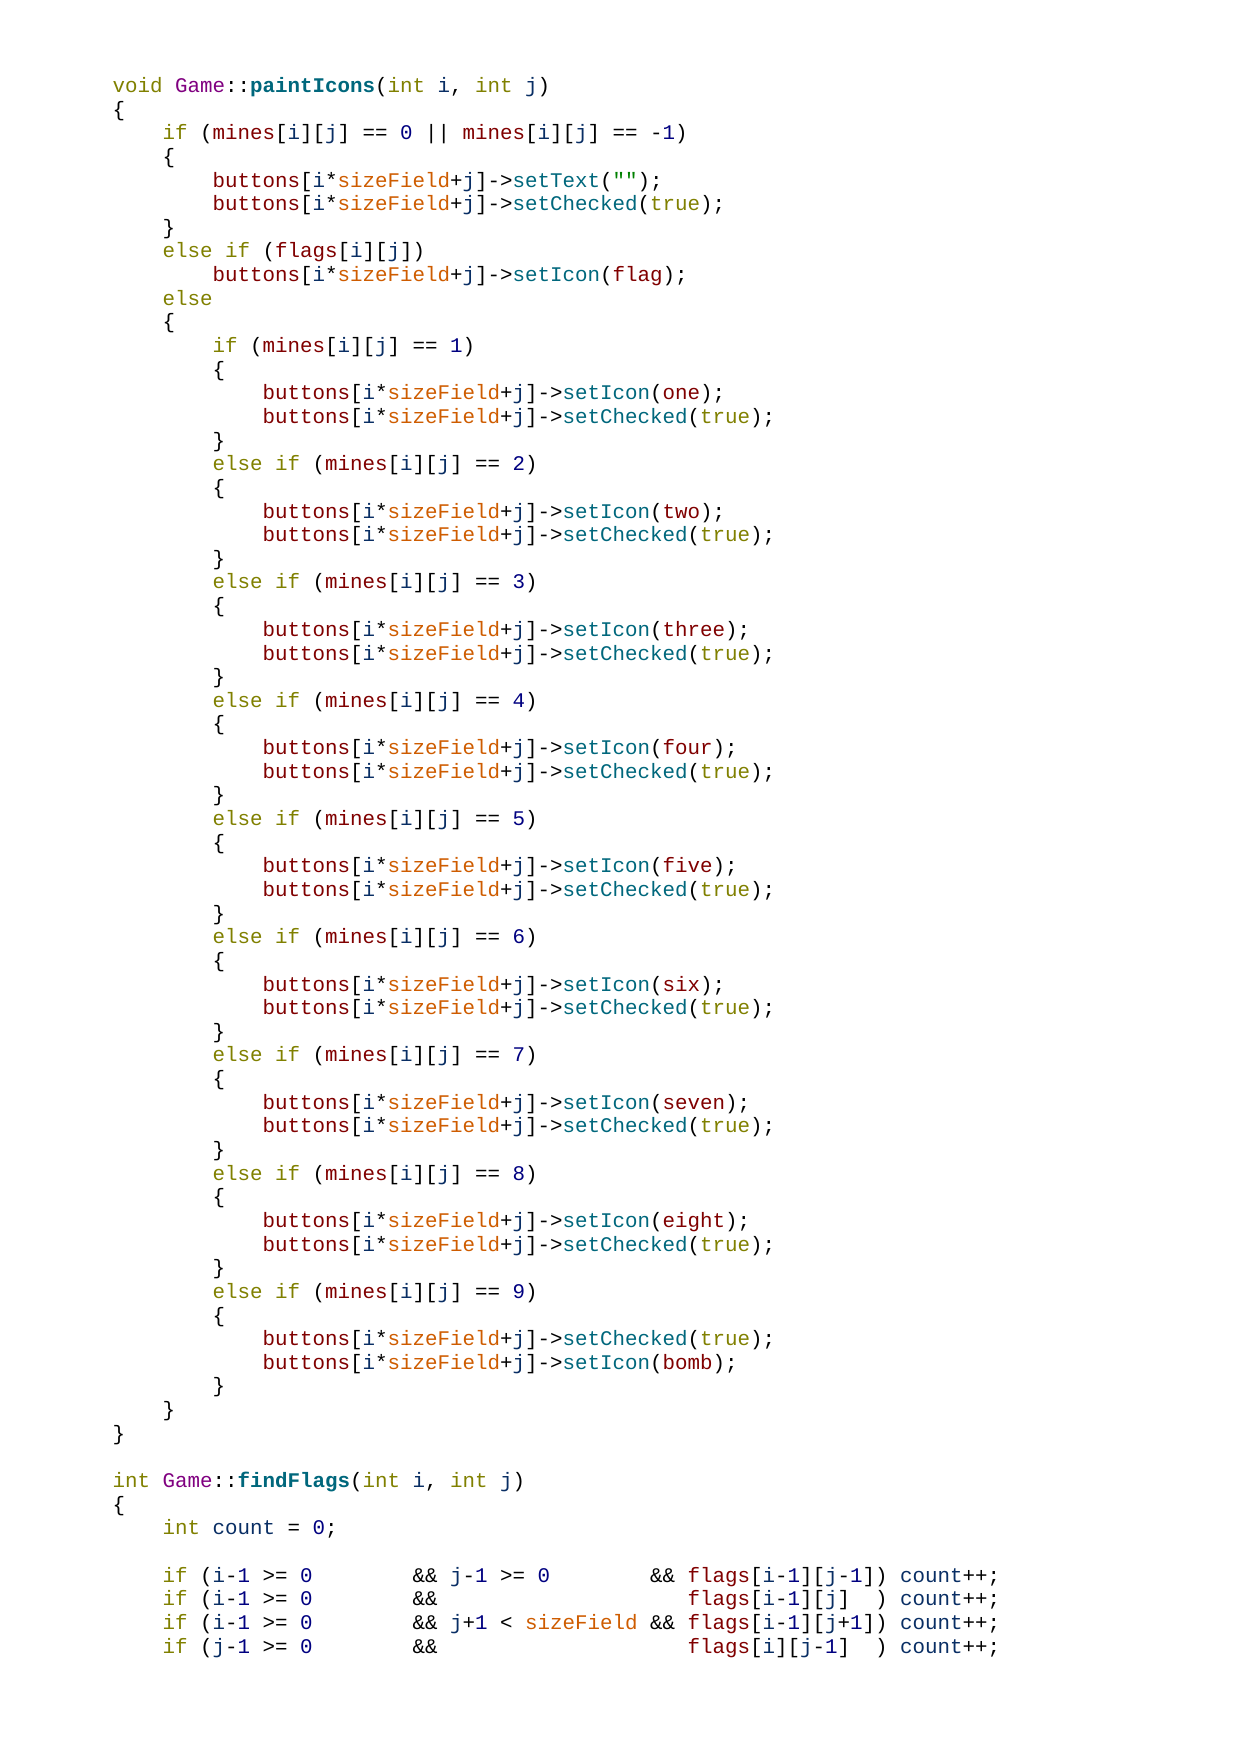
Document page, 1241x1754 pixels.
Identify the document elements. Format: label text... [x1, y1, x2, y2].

text else if (mines[i][j] == 7) [112, 1044, 1165, 1068]
text buttons[i*sizeField+j]->setChecked(true); [112, 761, 1165, 784]
text else if (mines[i][j] == 8) [112, 1163, 1165, 1186]
text { [112, 1494, 1165, 1517]
text else if (mines[i][j] == 4) [112, 690, 1165, 713]
text buttons[i*sizeField+j]->setChecked(true); [112, 1115, 1165, 1139]
text if (i-1 >= 0 && j-1 >= 0 && flags[i-1][j-1]) count++; [112, 1565, 1165, 1588]
text else [112, 288, 1165, 311]
text { [112, 1304, 1165, 1328]
text if (mines[i][j] == 1) [112, 335, 1165, 359]
text buttons[i*sizeField+j]->setIcon(bomb); [112, 1352, 1165, 1376]
text { [112, 595, 1165, 619]
text buttons[i*sizeField+j]->setIcon(six); [112, 973, 1165, 997]
text } [112, 217, 1165, 241]
text buttons[i*sizeField+j]->setChecked(true); [112, 1328, 1165, 1352]
text buttons[i*sizeField+j]->setIcon(two); [112, 501, 1165, 524]
text } [112, 903, 1165, 926]
text buttons[i*sizeField+j]->setChecked(true); [112, 642, 1165, 666]
text buttons[i*sizeField+j]->setChecked(true); [112, 1234, 1165, 1257]
text else if (mines[i][j] == 6) [112, 926, 1165, 950]
text buttons[i*sizeField+j]->setIcon(four); [112, 737, 1165, 761]
text int count = 0; [112, 1517, 1165, 1541]
text if (i-1 >= 0 && flags[i-1][j] ) count++; [112, 1588, 1165, 1612]
text } [112, 784, 1165, 808]
text { [112, 832, 1165, 855]
text buttons[i*sizeField+j]->setChecked(true); [112, 406, 1165, 430]
text else if (mines[i][j] == 5) [112, 808, 1165, 832]
text { [112, 99, 1165, 122]
text } [112, 430, 1165, 453]
text { [112, 146, 1165, 169]
text buttons[i*sizeField+j]->setIcon(flag); [112, 264, 1165, 288]
text buttons[i*sizeField+j]->setIcon(one); [112, 382, 1165, 406]
text buttons[i*sizeField+j]->setChecked(true); [112, 524, 1165, 548]
text buttons[i*sizeField+j]->setText(""); [112, 169, 1165, 193]
text buttons[i*sizeField+j]->setChecked(true); [112, 879, 1165, 903]
text buttons[i*sizeField+j]->setChecked(true); [112, 193, 1165, 217]
text { [112, 950, 1165, 973]
text else if (mines[i][j] == 9) [112, 1281, 1165, 1304]
text else if (flags[i][j]) [112, 241, 1165, 264]
text buttons[i*sizeField+j]->setIcon(eight); [112, 1210, 1165, 1234]
text } [112, 1399, 1165, 1423]
text } [112, 1139, 1165, 1163]
text buttons[i*sizeField+j]->setIcon(seven); [112, 1092, 1165, 1115]
text { [112, 477, 1165, 501]
text if (i-1 >= 0 && j+1 < sizeField && flags[i-1][j+1]) count++; [112, 1612, 1165, 1636]
text else if (mines[i][j] == 3) [112, 572, 1165, 595]
text { [112, 1068, 1165, 1092]
text void Game::paintIcons(int i, int j) [112, 75, 1165, 99]
text { [112, 311, 1165, 335]
text else if (mines[i][j] == 2) [112, 453, 1165, 477]
text int Game::findFlags(int i, int j) [112, 1470, 1165, 1494]
text } [112, 666, 1165, 690]
text } [112, 1021, 1165, 1044]
text { [112, 713, 1165, 737]
text } [112, 1257, 1165, 1281]
text } [112, 548, 1165, 572]
text } [112, 1376, 1165, 1399]
text if (mines[i][j] == 0 || mines[i][j] == -1) [112, 122, 1165, 146]
text buttons[i*sizeField+j]->setIcon(three); [112, 619, 1165, 642]
text buttons[i*sizeField+j]->setIcon(five); [112, 855, 1165, 879]
text } [112, 1423, 1165, 1446]
text buttons[i*sizeField+j]->setChecked(true); [112, 997, 1165, 1021]
text if (j-1 >= 0 && flags[i][j-1] ) count++; [112, 1636, 1165, 1659]
text { [112, 1186, 1165, 1210]
text { [112, 359, 1165, 382]
